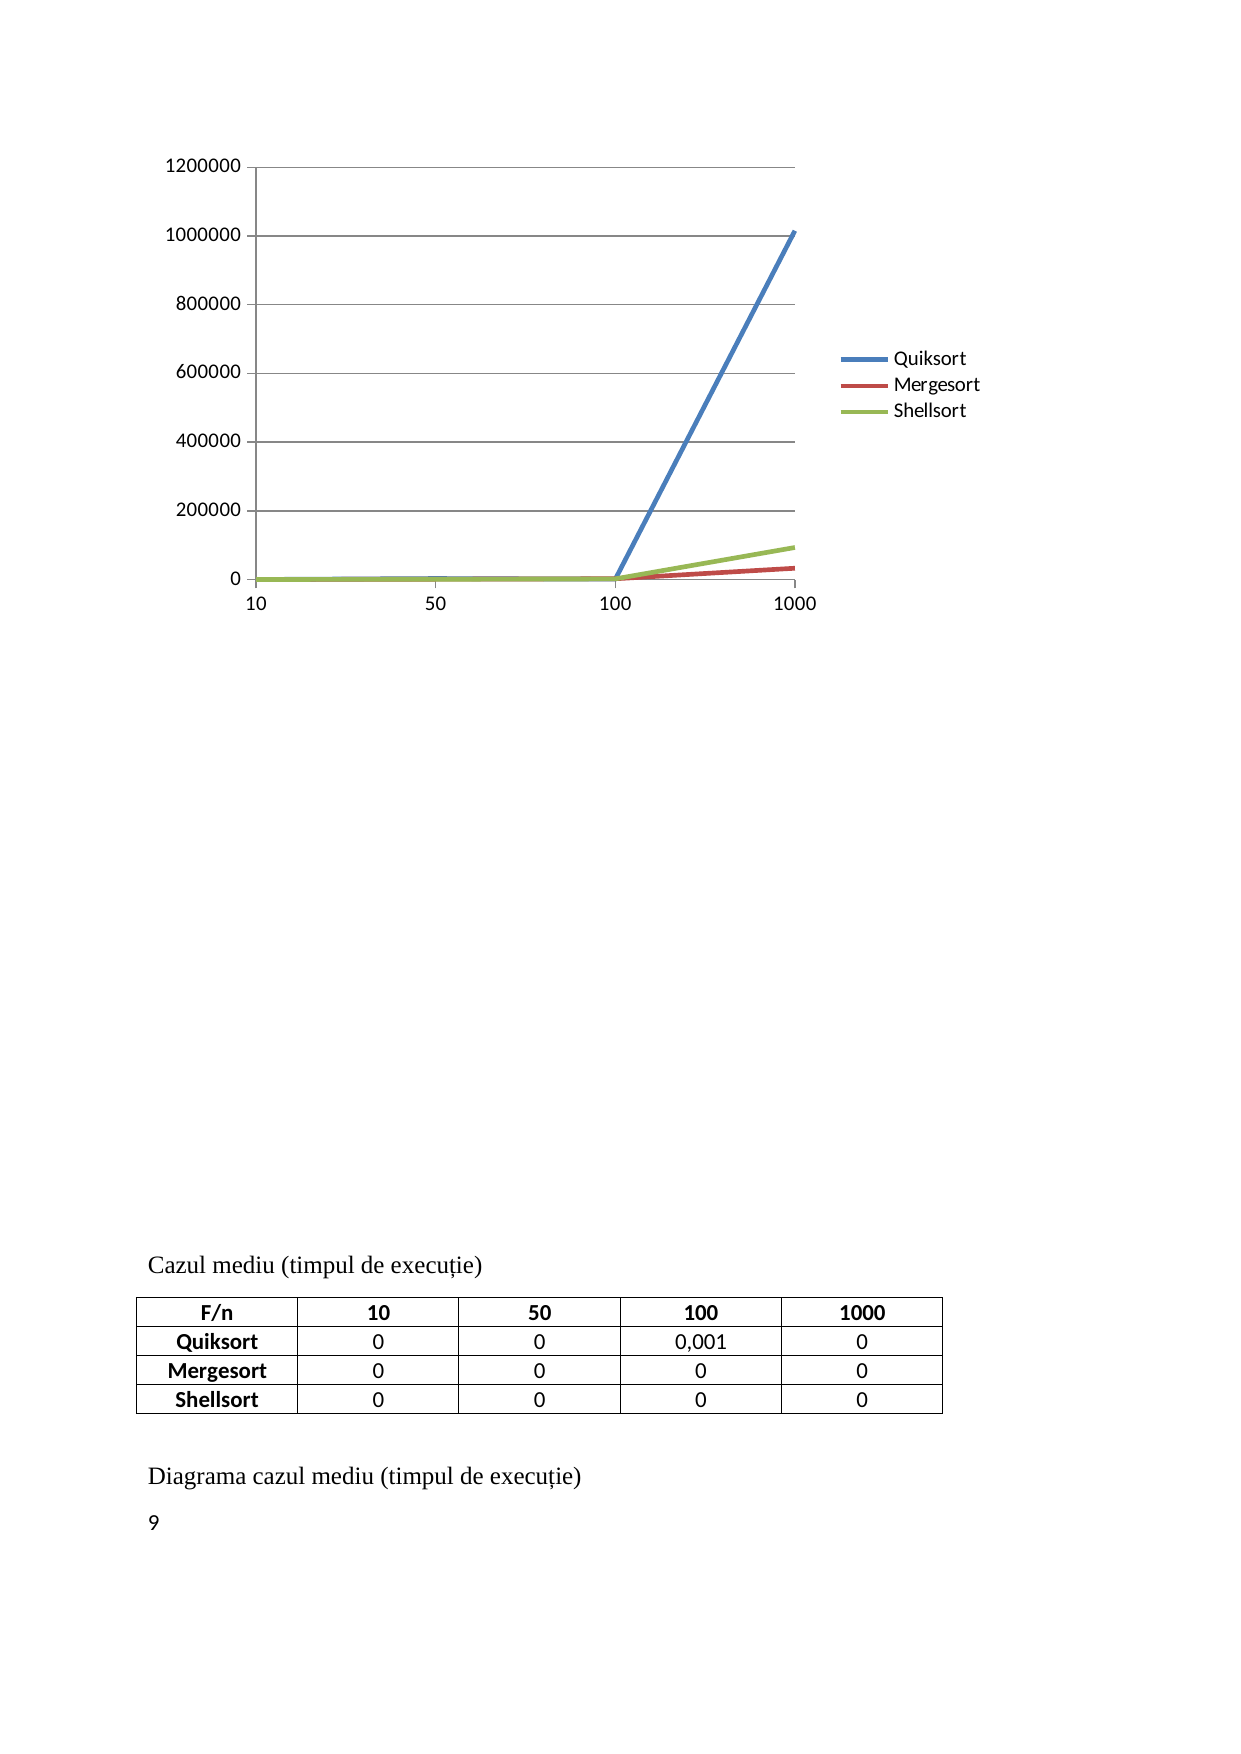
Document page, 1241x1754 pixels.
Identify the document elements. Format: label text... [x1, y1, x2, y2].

table_cell Shellsort [137, 1385, 297, 1413]
table_cell Mergesort [137, 1356, 297, 1384]
table_cell 0 [782, 1385, 942, 1413]
table_cell 0 [459, 1356, 620, 1384]
table_cell 0 [782, 1327, 942, 1355]
table_header 100 [621, 1298, 781, 1326]
table_header 50 [459, 1298, 620, 1326]
table_cell 0 [459, 1327, 620, 1355]
text Diagrama cazul mediu (timpul de execuție) [148, 1461, 1093, 1490]
table_cell 0 [782, 1356, 942, 1384]
table_header 10 [298, 1298, 458, 1326]
table_cell 0 [298, 1385, 458, 1413]
table_cell 0 [621, 1356, 781, 1384]
table_header 1000 [782, 1298, 942, 1326]
table_cell 0 [459, 1385, 620, 1413]
text Cazul mediu (timpul de execuție) [148, 1250, 1093, 1279]
table_cell 0 [298, 1356, 458, 1384]
table_header F/n [137, 1298, 297, 1326]
table_cell 0 [298, 1327, 458, 1355]
table_cell 0,001 [621, 1327, 781, 1355]
table_cell 0 [621, 1385, 781, 1413]
table_cell Quiksort [137, 1327, 297, 1355]
text 9 [148, 1508, 1093, 1536]
